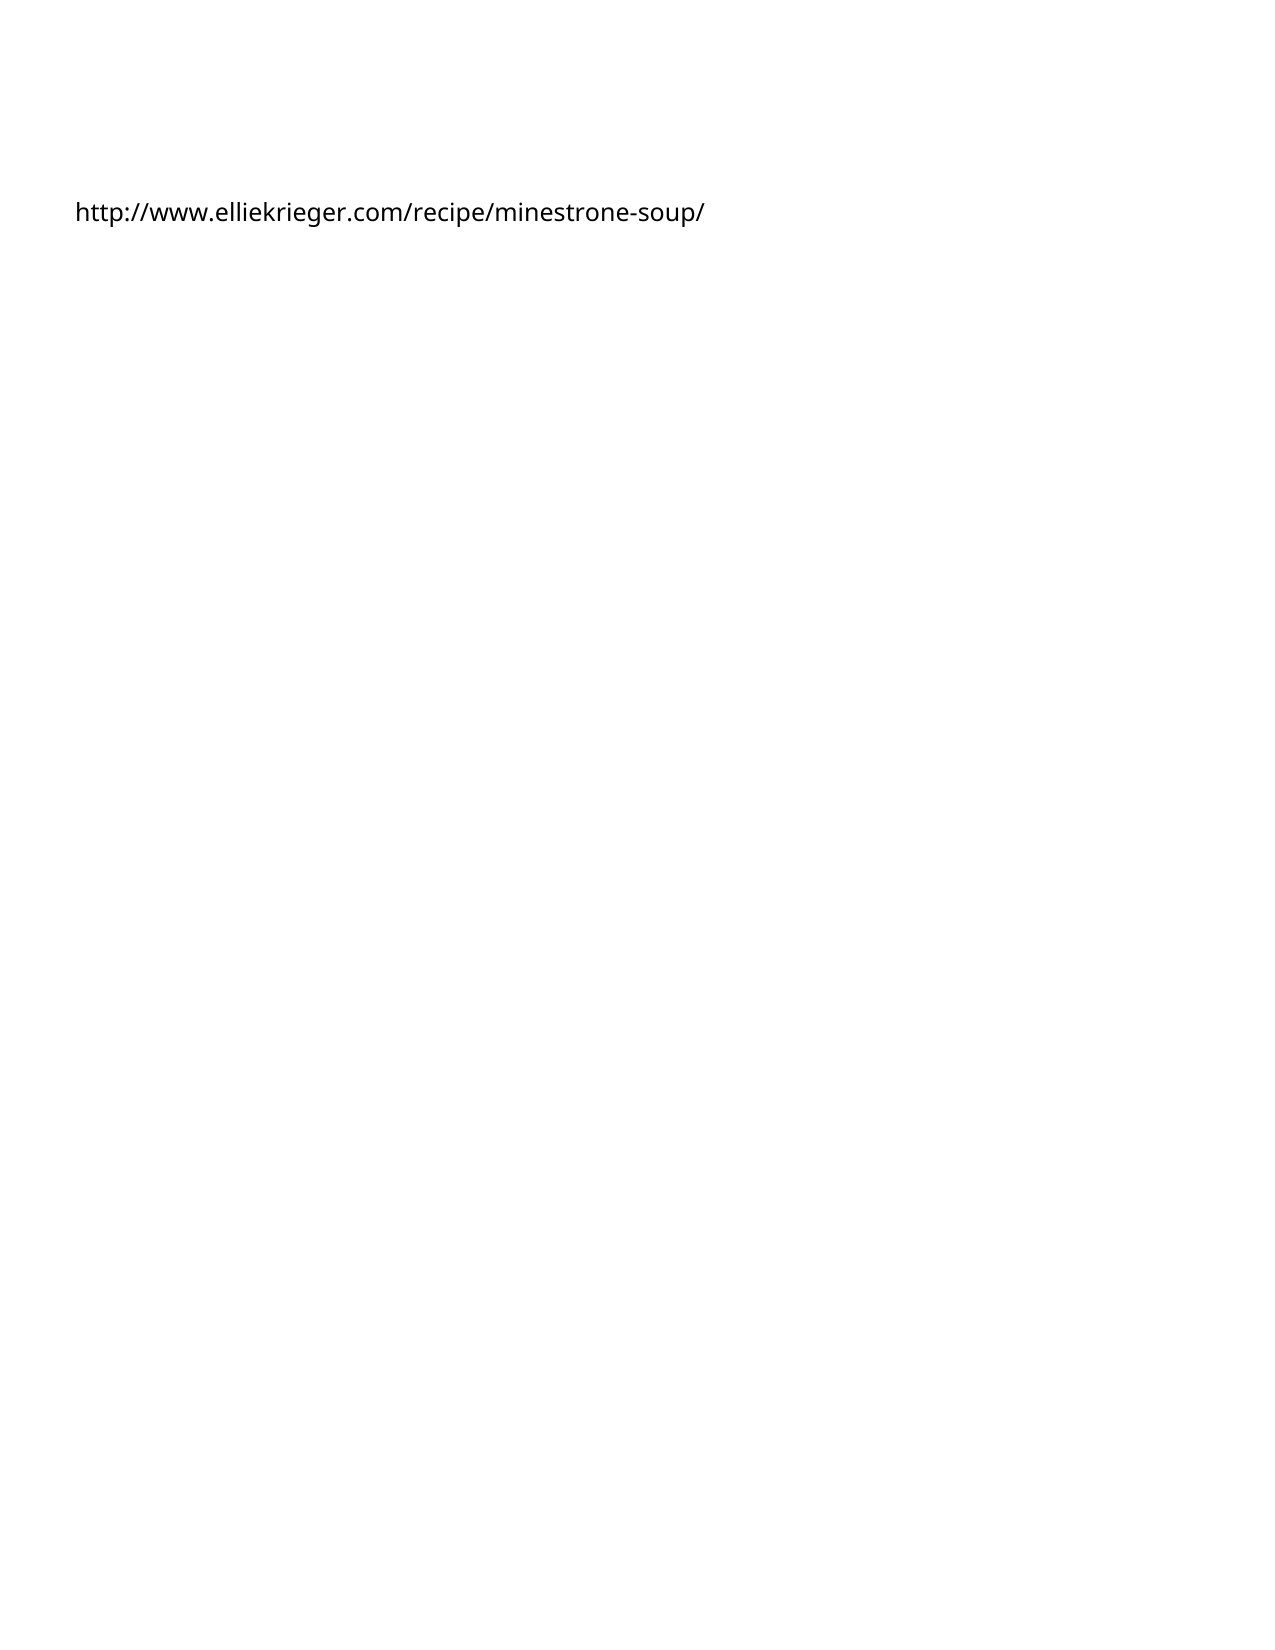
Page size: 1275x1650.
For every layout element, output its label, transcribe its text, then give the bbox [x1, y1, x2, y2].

text http://www.elliekrieger.com/recipe/minestrone-soup/ [75, 195, 1200, 229]
